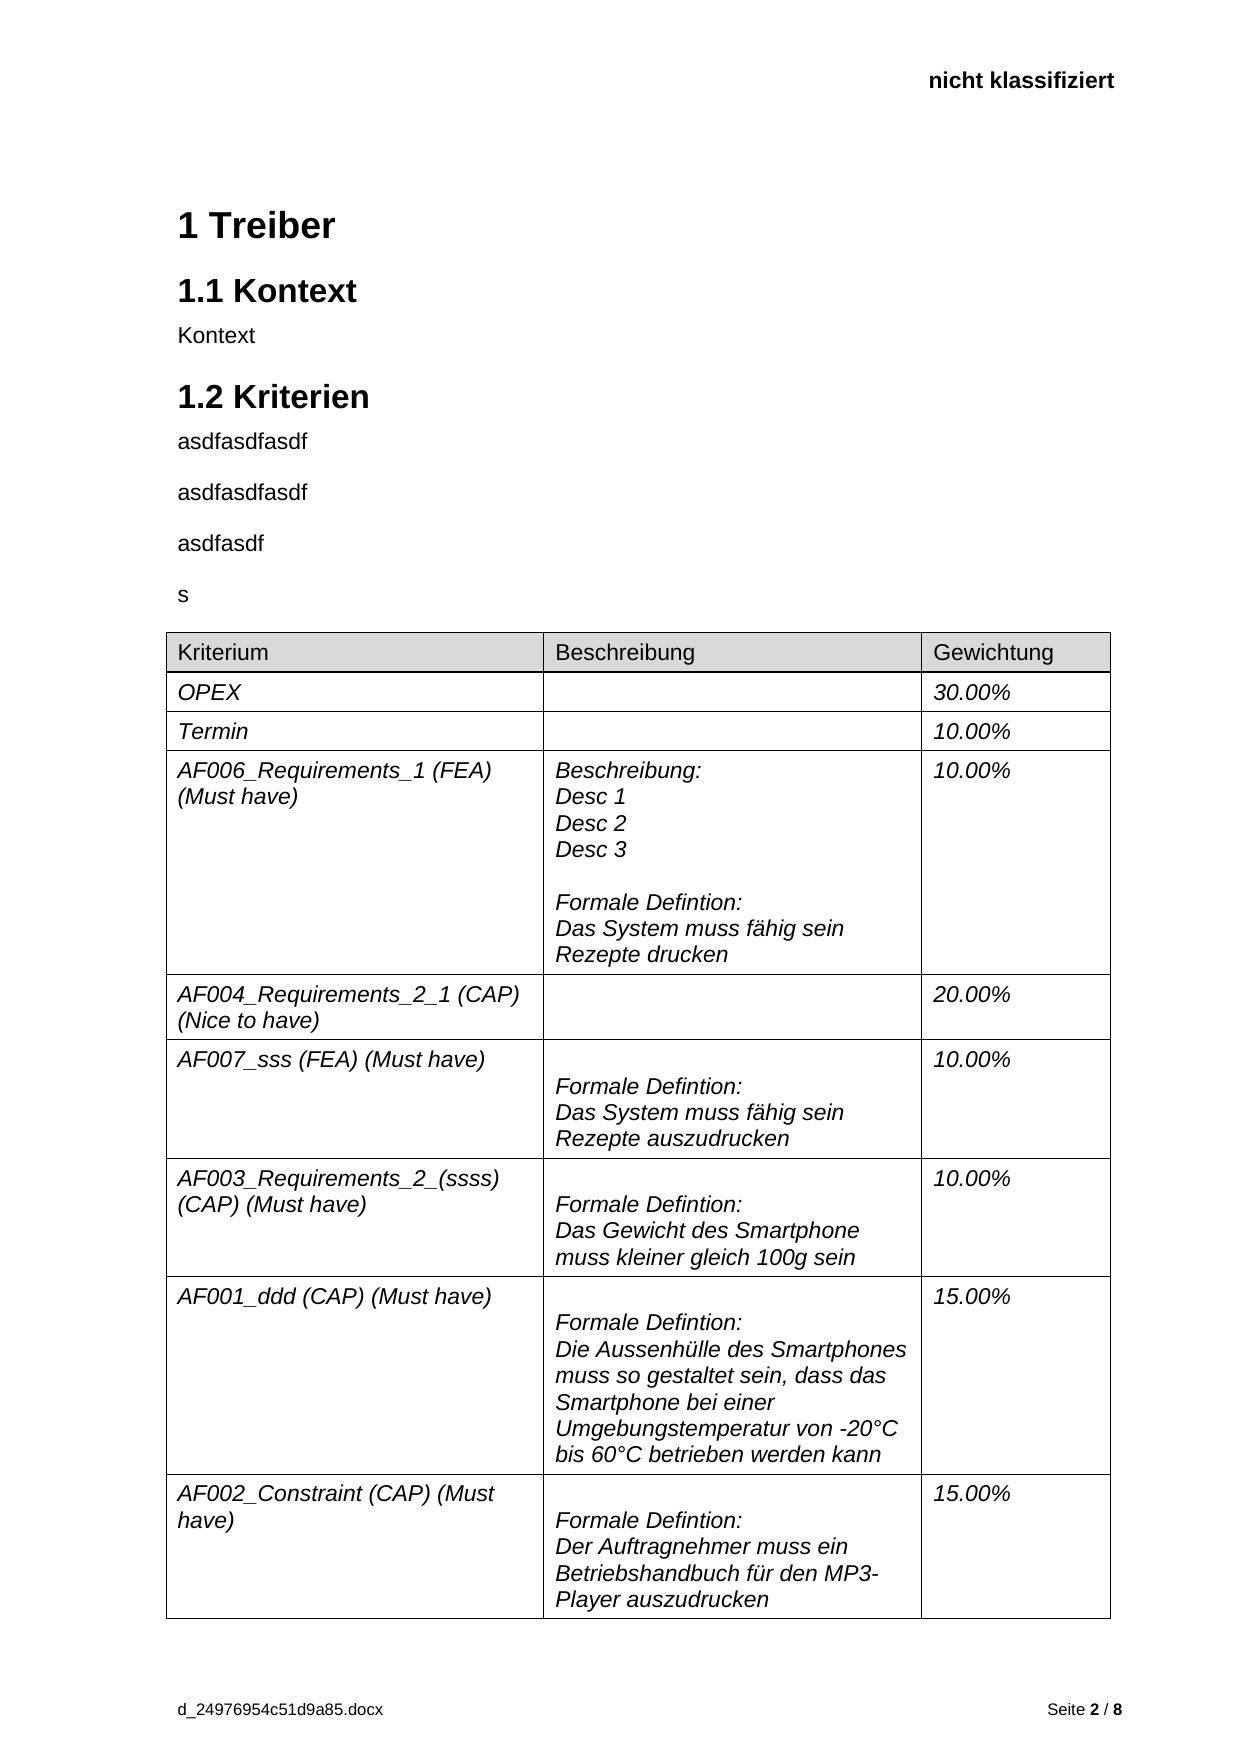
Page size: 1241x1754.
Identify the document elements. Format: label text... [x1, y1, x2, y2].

text asdfasdfasdf [177, 479, 1122, 505]
text asdfasdf [177, 530, 1122, 556]
table_header Beschreibung [544, 633, 921, 671]
table_cell 30.00% [922, 673, 1110, 711]
text asdfasdfasdf [177, 428, 1122, 454]
table_cell Formale Defintion: Die Aussenhülle des Smartphones muss so gestaltet sein, dass das Smartphone bei einer Umgebungstemperatur von -20°C bis 60°C betrieben werden kann [544, 1277, 921, 1473]
table_cell 10.00% [922, 712, 1110, 750]
table_cell AF006_Requirements_1 (FEA) (Must have) [167, 751, 543, 974]
table_cell 15.00% [922, 1475, 1110, 1618]
table_cell [544, 712, 921, 750]
table_cell 10.00% [922, 751, 1110, 974]
table_cell [544, 673, 921, 711]
table_cell Formale Defintion: Der Auftragnehmer muss ein Betriebshandbuch für den MP3-Player auszudrucken [544, 1475, 921, 1618]
subtitle Treiber [177, 203, 1122, 246]
table_cell AF003_Requirements_2_(ssss) (CAP) (Must have) [167, 1159, 543, 1276]
table_cell Termin [167, 712, 543, 750]
subtitle Kontext [177, 271, 1122, 309]
table_cell AF002_Constraint (CAP) (Must have) [167, 1475, 543, 1618]
table_cell AF007_sss (FEA) (Must have) [167, 1040, 543, 1158]
table_cell 15.00% [922, 1277, 1110, 1473]
table_cell Formale Defintion: Das Gewicht des Smartphone muss kleiner gleich 100g sein [544, 1159, 921, 1276]
table_cell 10.00% [922, 1040, 1110, 1158]
table_cell AF001_ddd (CAP) (Must have) [167, 1277, 543, 1473]
table_cell 20.00% [922, 975, 1110, 1039]
table_cell OPEX [167, 673, 543, 711]
text s [177, 581, 1122, 607]
subtitle Kriterien [177, 377, 1122, 416]
table_cell Formale Defintion: Das System muss fähig sein Rezepte auszudrucken [544, 1040, 921, 1158]
table_cell 10.00% [922, 1159, 1110, 1276]
table_header Kriterium [167, 633, 543, 671]
table_cell AF004_Requirements_2_1 (CAP) (Nice to have) [167, 975, 543, 1039]
table_cell Beschreibung: Desc 1 Desc 2 Desc 3 Formale Defintion: Das System muss fähig sein Rezepte drucken [544, 751, 921, 974]
text Kontext [177, 322, 1122, 348]
table_header Gewichtung [922, 633, 1110, 671]
table_cell [544, 975, 921, 1039]
